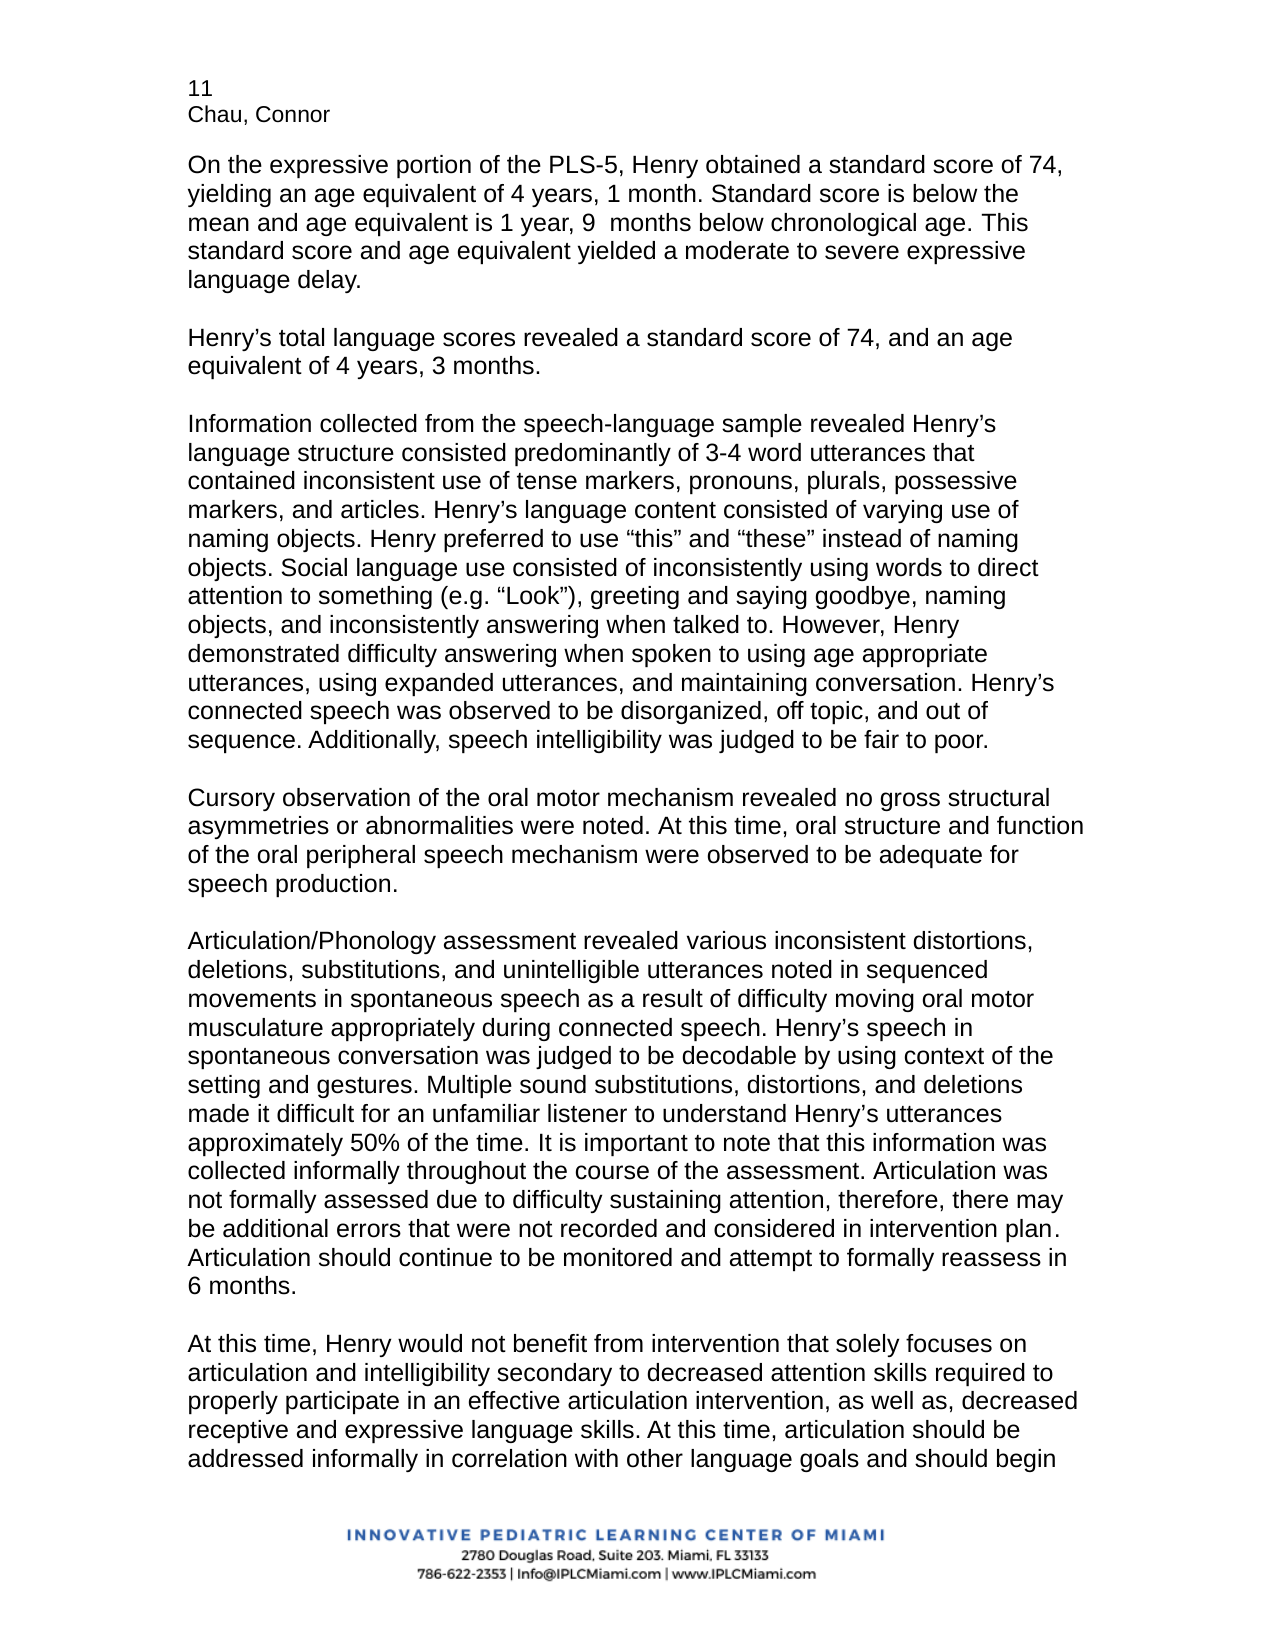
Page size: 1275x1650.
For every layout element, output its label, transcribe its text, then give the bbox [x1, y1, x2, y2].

picture [337, 1513, 919, 1595]
text On the expressive portion of the PLS-5, Henry obtained a standard score of 74, yielding an age equivalent of 4 years, 1 month. Standard score is below the mean and age equivalent is 1 year, 9 months below chronological age. This standard score and age equivalent yielded a moderate to severe expressive language delay. [187, 150, 1087, 294]
text Cursory observation of the oral motor mechanism revealed no gross structural asymmetries or abnormalities were noted. At this time, oral structure and function of the oral peripheral speech mechanism were observed to be adequate for speech production. [187, 782, 1087, 897]
text Henry’s total language scores revealed a standard score of 74, and an age equivalent of 4 years, 3 months. [187, 322, 1087, 380]
text Articulation/Phonology assessment revealed various inconsistent distortions, deletions, substitutions, and unintelligible utterances noted in sequenced movements in spontaneous speech as a result of difficulty moving oral motor musculature appropriately during connected speech. Henry’s speech in spontaneous conversation was judged to be decodable by using context of the setting and gestures. Multiple sound substitutions, distortions, and deletions made it difficult for an unfamiliar listener to understand Henry’s utterances approximately 50% of the time. It is important to note that this information was collected informally throughout the course of the assessment. Articulation was not formally assessed due to difficulty sustaining attention, therefore, there may be additional errors that were not recorded and considered in intervention plan. Articulation should continue to be monitored and attempt to formally reassess in 6 months. [187, 926, 1087, 1300]
text Information collected from the speech-language sample revealed Henry’s language structure consisted predominantly of 3-4 word utterances that contained inconsistent use of tense markers, pronouns, plurals, possessive markers, and articles. Henry’s language content consisted of varying use of naming objects. Henry preferred to use “this” and “these” instead of naming objects. Social language use consisted of inconsistently using words to direct attention to something (e.g. “Look”), greeting and saying goodbye, naming objects, and inconsistently answering when talked to. However, Henry demonstrated difficulty answering when spoken to using age appropriate utterances, using expanded utterances, and maintaining conversation. Henry’s connected speech was observed to be disorganized, off topic, and out of sequence. Additionally, speech intelligibility was judged to be fair to poor. [187, 409, 1087, 754]
